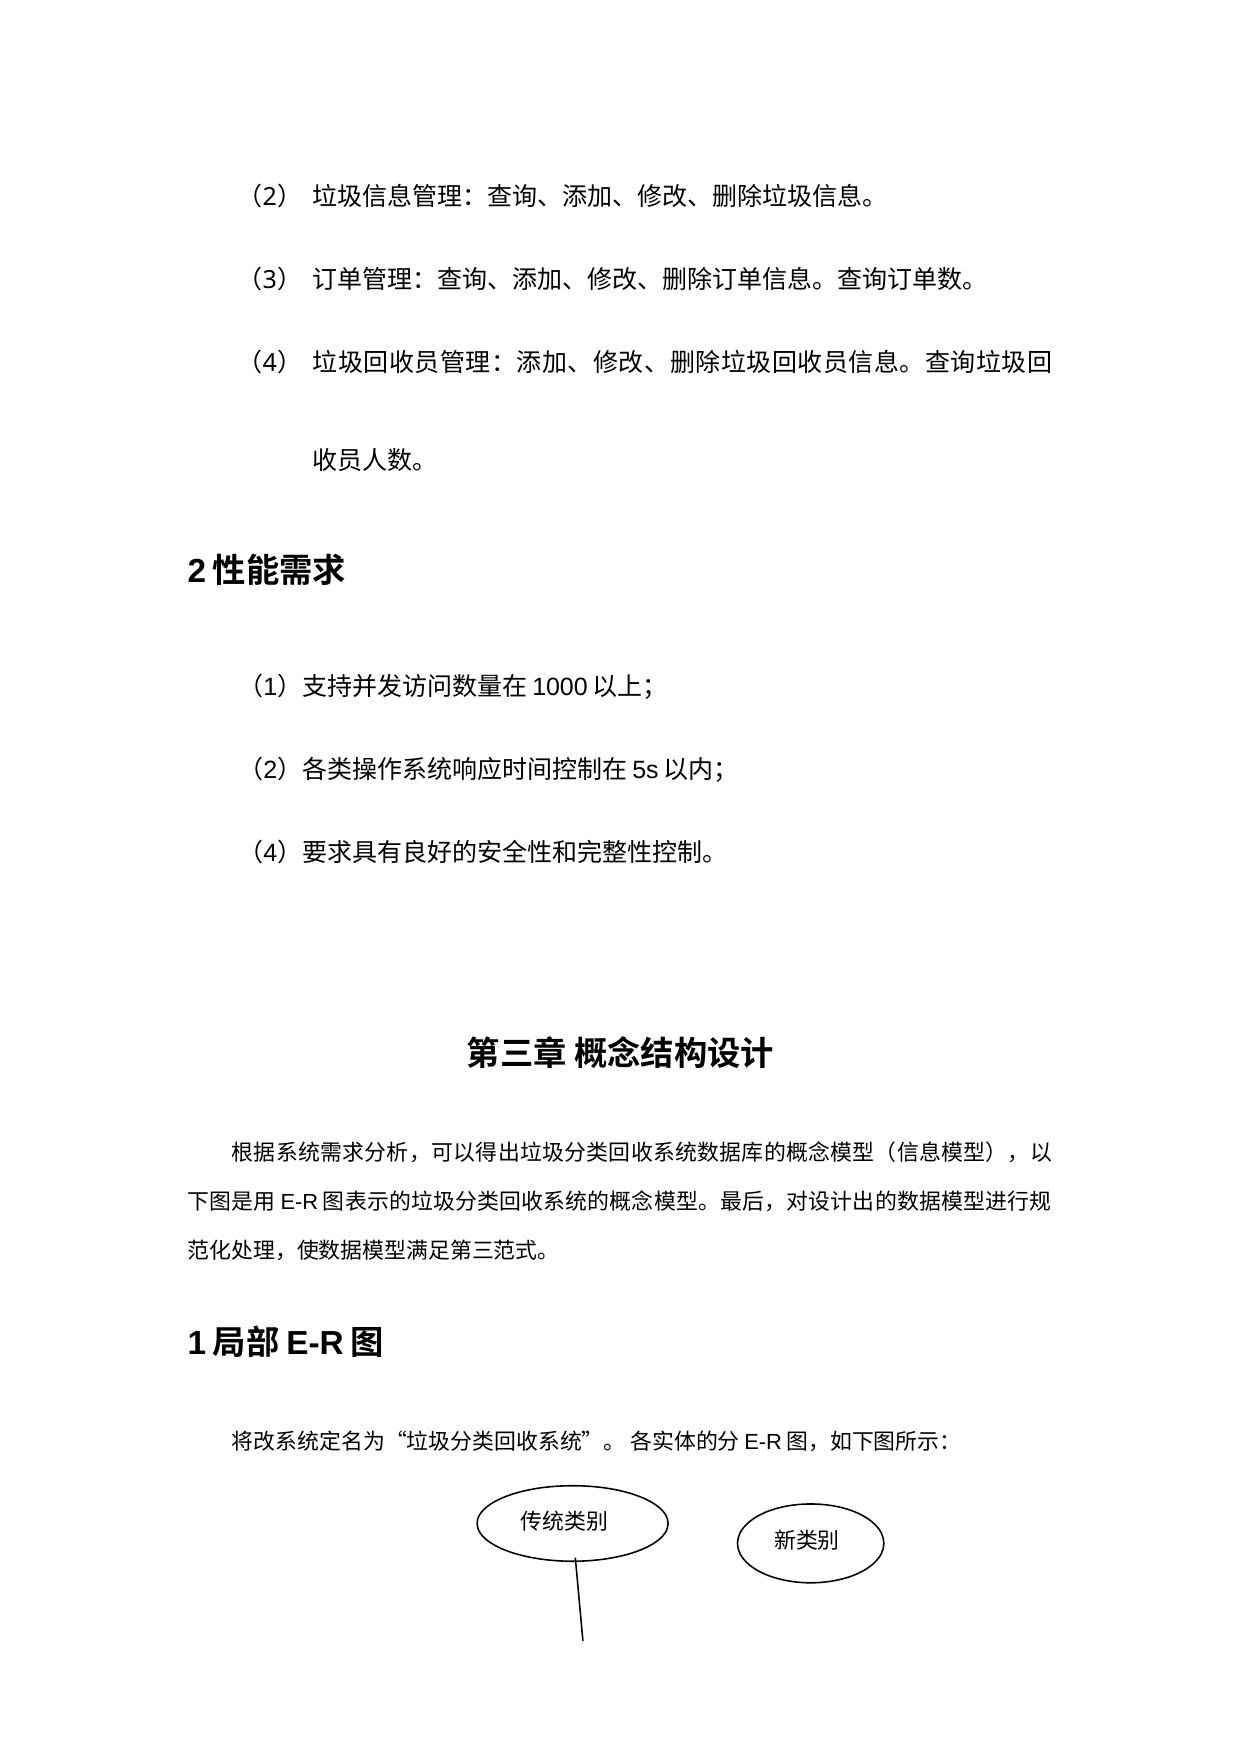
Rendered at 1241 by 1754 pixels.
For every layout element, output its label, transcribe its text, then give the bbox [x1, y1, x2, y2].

text 根据系统需求分析，可以得出垃圾分类回收系统数据库的概念模型（信息模型），以下图是用E-R图表示的垃圾分类回收系统的概念模型。最后，对设计出的数据模型进行规范化处理，使数据模型满足第三范式。 [187, 1135, 1053, 1265]
list 垃圾回收员管理：添加、修改、删除垃圾回收员信息。查询垃圾回收员人数。 [237, 328, 1053, 491]
text （1）支持并发访问数量在1000以上； [187, 652, 1053, 717]
subtitle 第三章 概念结构设计 [187, 1019, 1053, 1084]
text （4）要求具有良好的安全性和完整性控制。 [187, 818, 1053, 883]
list 订单管理：查询、添加、修改、删除订单信息。查询订单数。 [237, 245, 1053, 310]
list 垃圾信息管理：查询、添加、修改、删除垃圾信息。 [237, 162, 1053, 227]
text （2）各类操作系统响应时间控制在5s以内； [187, 735, 1053, 800]
subtitle 1局部E-R图 [187, 1308, 1053, 1373]
text 将改系统定名为“垃圾分类回收系统”。 各实体的分E-R图，如下图所示： [187, 1424, 1053, 1505]
subtitle 2性能需求 [187, 536, 1053, 601]
